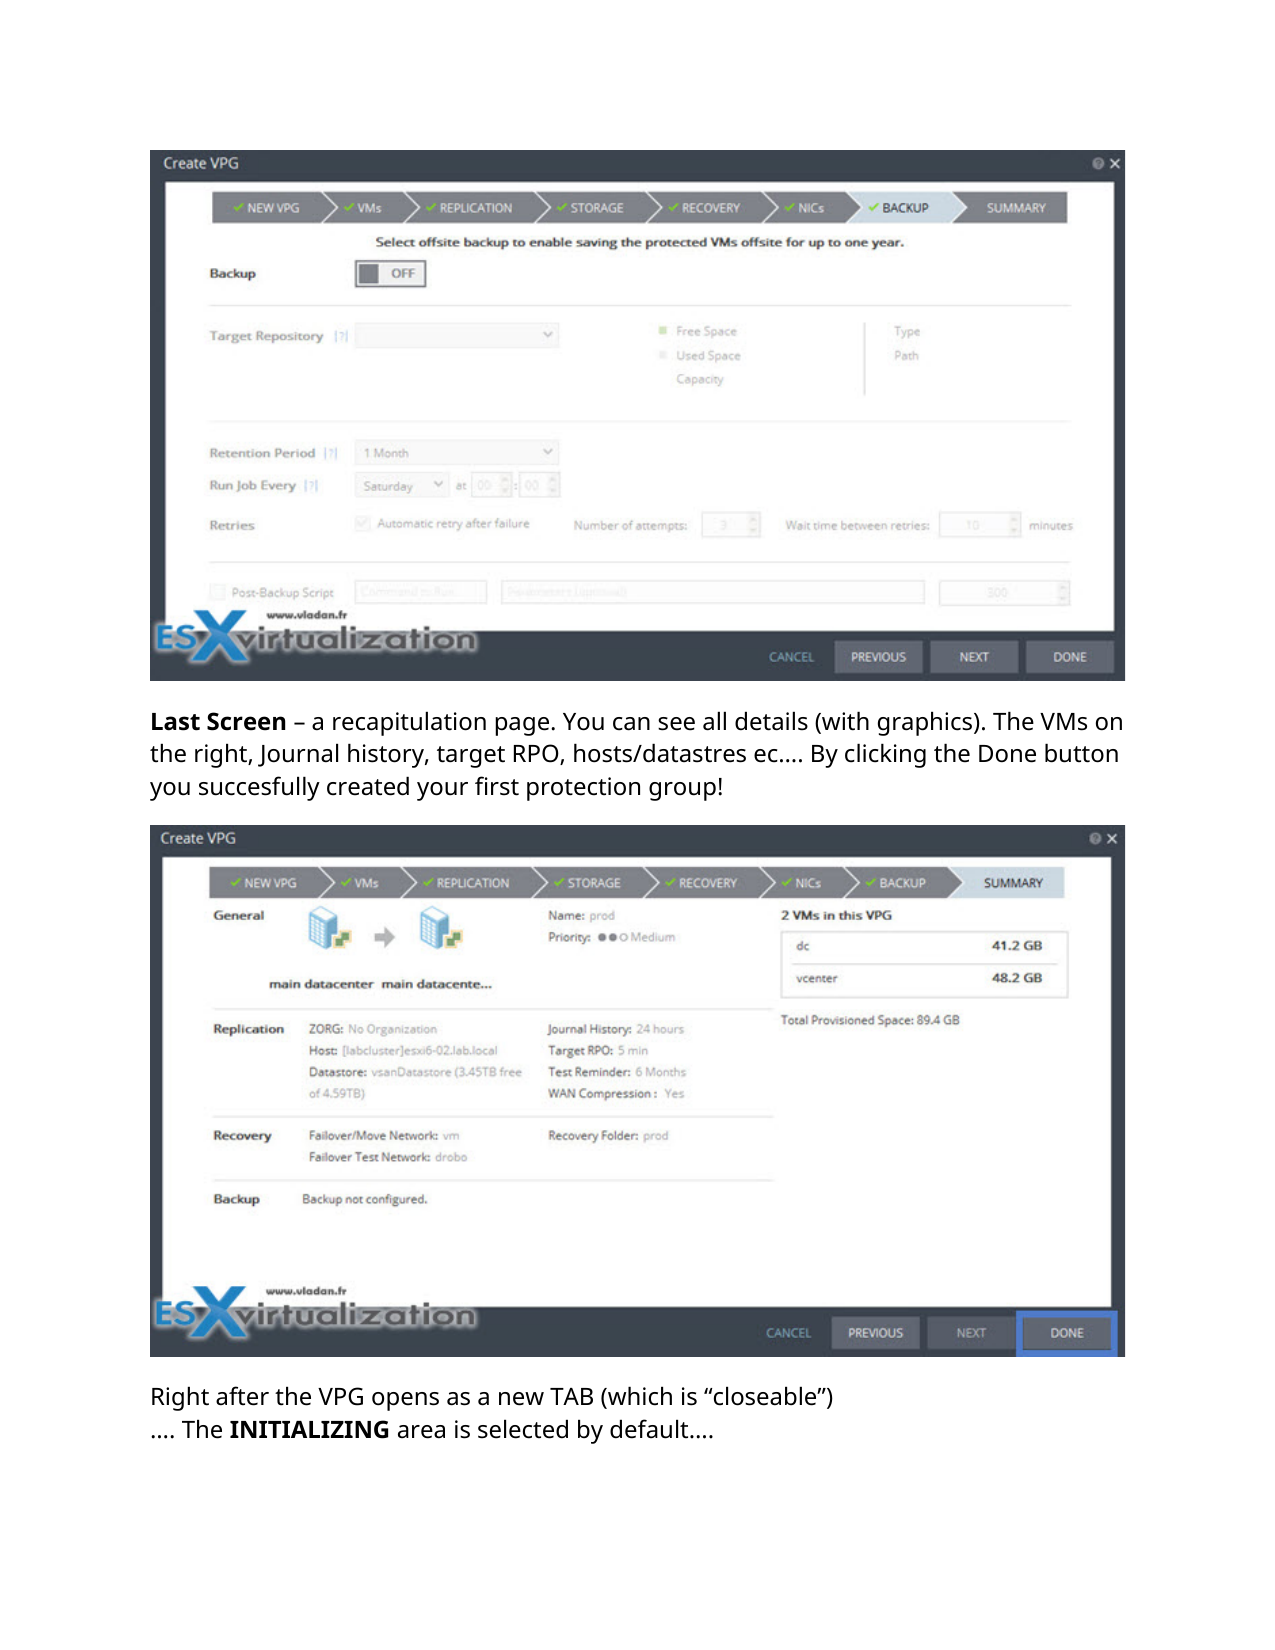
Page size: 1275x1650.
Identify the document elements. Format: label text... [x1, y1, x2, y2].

picture [150, 150, 1125, 681]
picture [150, 825, 1125, 1357]
text Last Screen – a recapitulation page. You can see all details (with graphics). The VMs on the right, Journal history, target RPO, hosts/datastres ec…. By clicking the Done button you succesfully created your first protection group! [150, 704, 1125, 802]
text Right after the VPG opens as a new TAB (which is “closeable”)…. The INITIALIZING area is selected by default…. [150, 1380, 1125, 1445]
